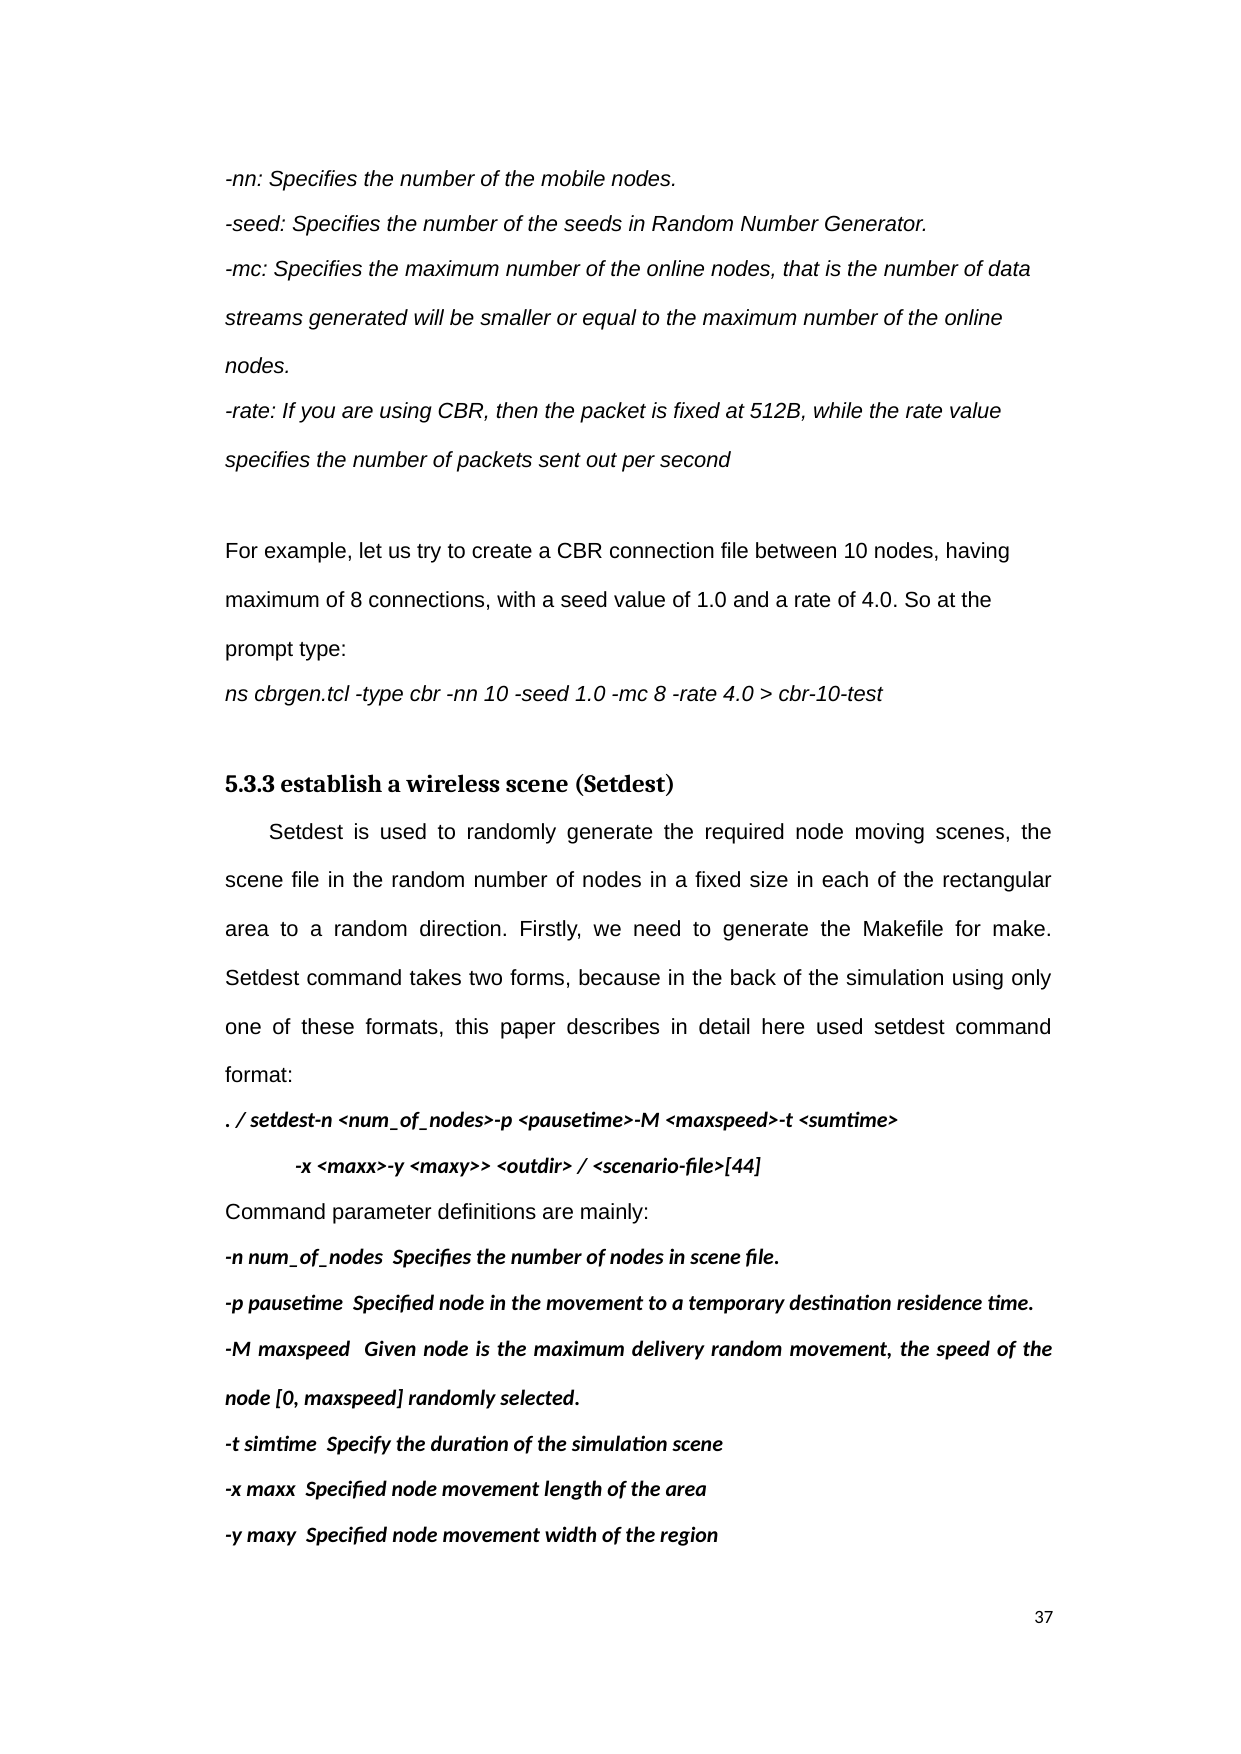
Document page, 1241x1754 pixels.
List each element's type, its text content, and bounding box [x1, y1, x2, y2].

text -n num_of_nodes Specifies the number of nodes in scene file. [225, 1241, 1053, 1273]
text -y maxy Specified node movement width of the region [225, 1518, 1053, 1551]
text -x maxx Specified node movement length of the area [225, 1473, 1053, 1505]
text -rate: If you are using CBR, then the packet is fixed at 512B, while the rate value specifies the number of packets sent out per second [225, 395, 1053, 476]
text -mc: Specifies the maximum number of the online nodes, that is the number of data streams generated will be smaller or equal to the maximum number of the online nodes. [225, 252, 1053, 382]
text Command parameter definitions are mainly: [225, 1195, 1053, 1228]
text -x <maxx>-y <maxy>> <outdir> / <scenario-file>[44] [225, 1149, 1053, 1182]
text ns cbrgen.tcl -type cbr -nn 10 -seed 1.0 -mc 8 -rate 4.0 > cbr-10-test [225, 677, 1053, 709]
text -t simtime Specify the duration of the simulation scene [225, 1427, 1053, 1459]
text For example, let us try to create a CBR connection file between 10 nodes, having maximum of 8 connections, with a seed value of 1.0 and a rate of 4.0. So at the prompt type: [225, 534, 1053, 664]
text -seed: Specifies the number of the seeds in Random Number Generator. [225, 207, 1053, 239]
text . / setdest-n <num_of_nodes>-p <pausetime>-M <maxspeed>-t <sumtime> [225, 1104, 1053, 1136]
text -nn: Specifies the number of the mobile nodes. [225, 162, 1053, 194]
text -p pausetime Specified node in the movement to a temporary destination residence time. [225, 1286, 1053, 1319]
text Setdest is used to randomly generate the required node moving scenes, the scene file in the random number of nodes in a fixed size in each of the rectangular area to a random direction. Firstly, we need to generate the Makefile for make. Setdest command takes two forms, because in the back of the simulation using only one of these formats, this paper describes in detail here used setdest command format: [225, 815, 1053, 1091]
text -M maxspeed Given node is the maximum delivery random movement, the speed of the node [0, maxspeed] randomly selected. [225, 1332, 1053, 1413]
subtitle 5.3.3 establish a wireless scene (Setdest) [225, 768, 1053, 801]
